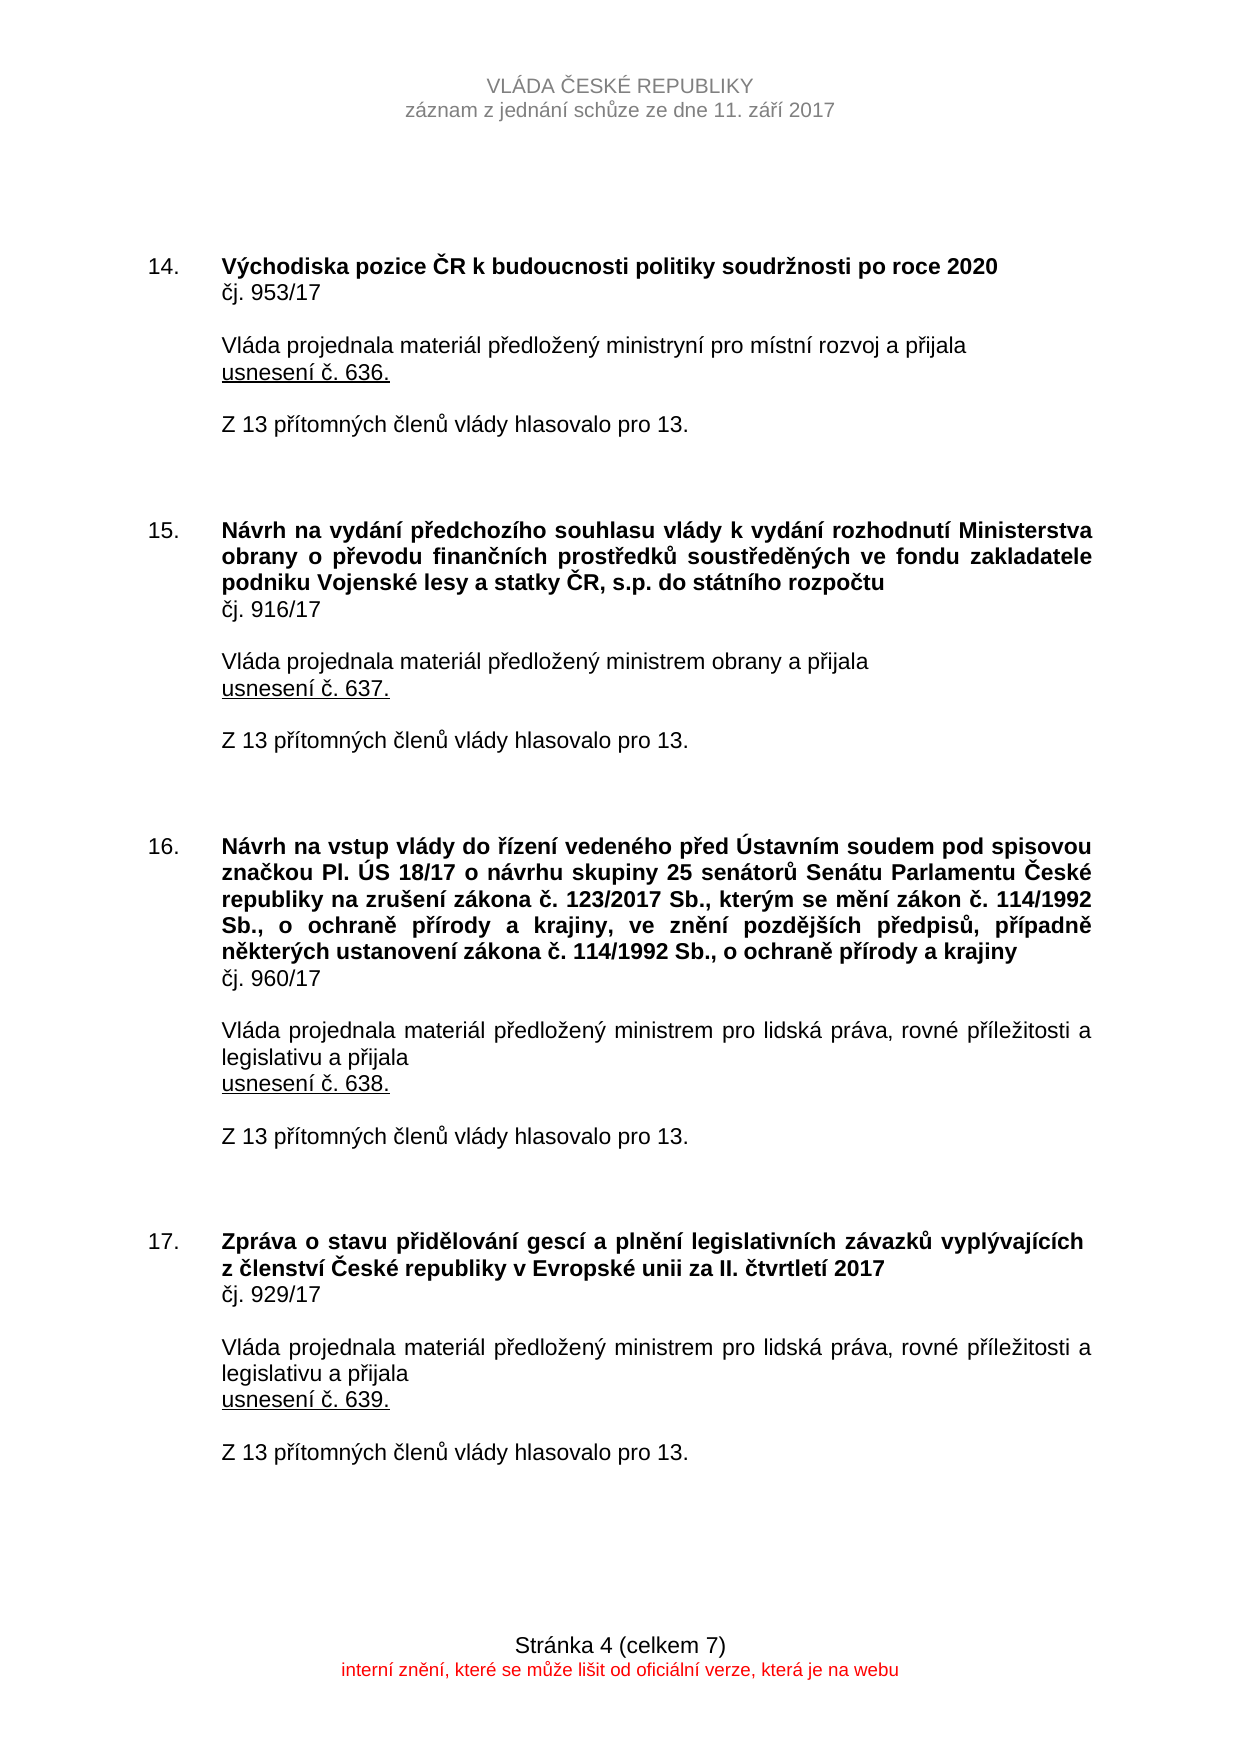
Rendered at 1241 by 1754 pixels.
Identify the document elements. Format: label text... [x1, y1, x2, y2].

text Z 13 přítomných členů vlády hlasovalo pro 13. [148, 727, 1093, 754]
text čj. 960/17 [148, 964, 1093, 991]
text čj. 929/17 [148, 1281, 1093, 1307]
text Z 13 přítomných členů vlády hlasovalo pro 13. [148, 1439, 1093, 1465]
text usnesení č. 636. [148, 358, 1093, 385]
text usnesení č. 638. [148, 1070, 1093, 1096]
text Vláda projednala materiál předložený ministrem obrany a přijala [148, 648, 1093, 675]
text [148, 332, 1093, 358]
text čj. 916/17 [148, 596, 1093, 622]
text usnesení č. 639. [148, 1386, 1093, 1413]
text Vláda projednala materiál předložený ministrem pro lidská práva‚ rovné příležitosti a legislativu a přijala [148, 1333, 1093, 1386]
text Z 13 přítomných členů vlády hlasovalo pro 13. [148, 1123, 1093, 1149]
text 17. Zpráva o stavu přidělování gescí a plnění legislativních závazků vyplývajících z členství České republiky v Evropské unii za II. čtvrtletí 2017 [148, 1228, 1093, 1281]
text Vláda projednala materiál předložený ministrem pro lidská práva‚ rovné příležitosti a legislativu a přijala [148, 1017, 1093, 1070]
text 15. Návrh na vydání předchozího souhlasu vlády k vydání rozhodnutí Ministerstva obrany o převodu finančních prostředků soustředěných ve fondu zakladatele podniku Vojenské lesy a statky ČR, s.p. do státního rozpočtu [148, 517, 1093, 596]
text 14. Východiska pozice ČR k budoucnosti politiky soudržnosti po roce 2020 [148, 253, 1093, 279]
text čj. 953/17 [148, 279, 1093, 306]
text Z 13 přítomných členů vlády hlasovalo pro 13. [148, 411, 1093, 437]
text usnesení č. 637. [148, 675, 1093, 701]
text 16. Návrh na vstup vlády do řízení vedeného před Ústavním soudem pod spisovou značkou Pl. ÚS 18/17 o návrhu skupiny 25 senátorů Senátu Parlamentu České republiky na zrušení zákona č. 123/2017 Sb., kterým se mění zákon č. 114/1992 Sb., o ochraně přírody a krajiny, ve znění pozdějších předpisů, případně některých ustanovení zákona č. 114/1992 Sb., o ochraně přírody a krajiny [148, 833, 1093, 964]
